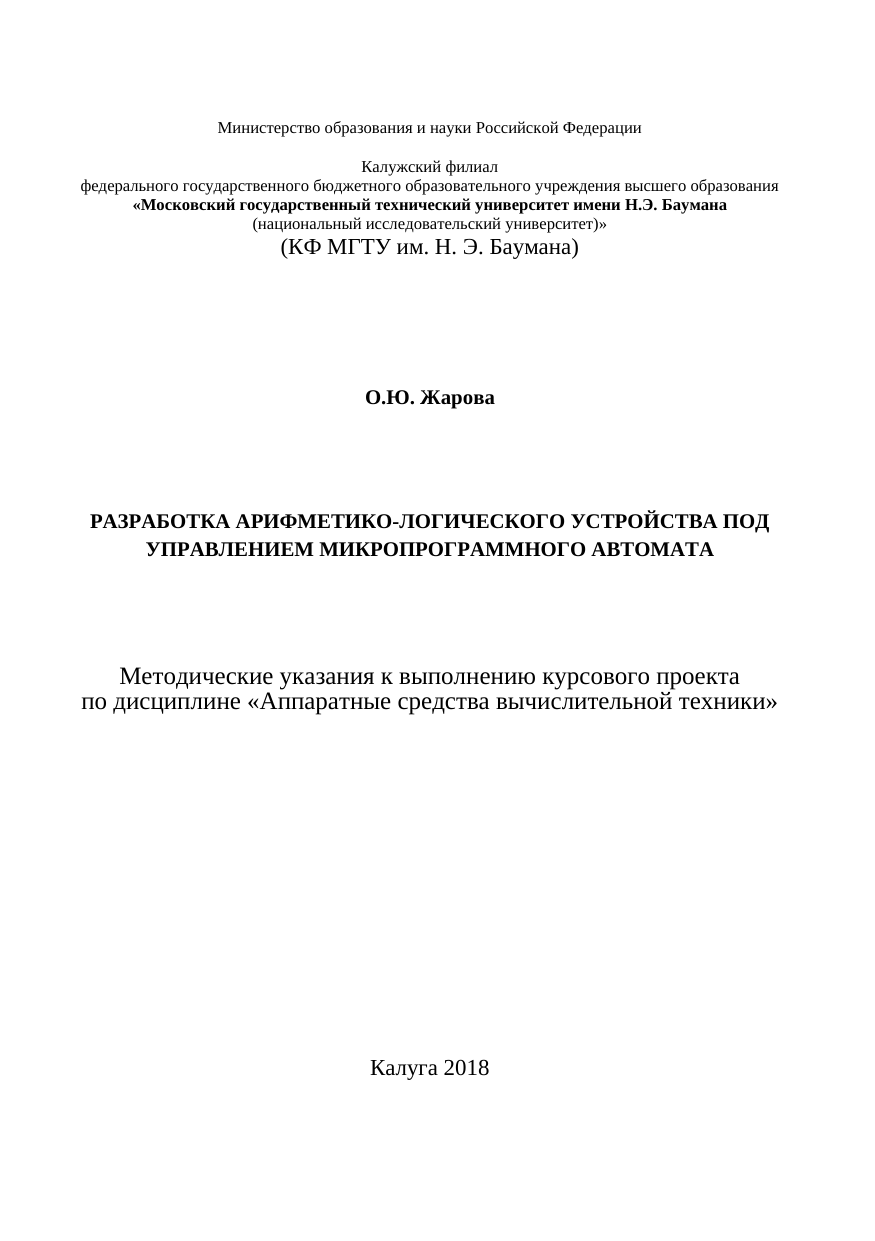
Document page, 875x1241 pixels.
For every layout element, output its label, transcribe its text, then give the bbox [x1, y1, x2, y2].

text федерального государственного бюджетного образовательного учреждения высшего образования [74, 176, 786, 195]
text Калуга 2018 [74, 1054, 786, 1080]
text по дисциплине «Аппаратные средства вычислительной техники» [74, 690, 786, 715]
text Калужский филиал [74, 156, 786, 176]
text (КФ МГТУ им. Н. Э. Баумана) [74, 233, 786, 259]
text Методические указания к выполнению курсового проекта [74, 665, 786, 690]
text (национальный исследовательский университет)» [74, 214, 786, 233]
text Министерство образования и науки Российской Федерации [74, 118, 786, 137]
text Разработка арифметико-логического устройства под управлением микропрограммного автомата [74, 509, 786, 561]
text «Московский государственный технический университет имени Н.Э. Баумана [74, 195, 786, 214]
text О.Ю. Жарова [74, 384, 786, 409]
